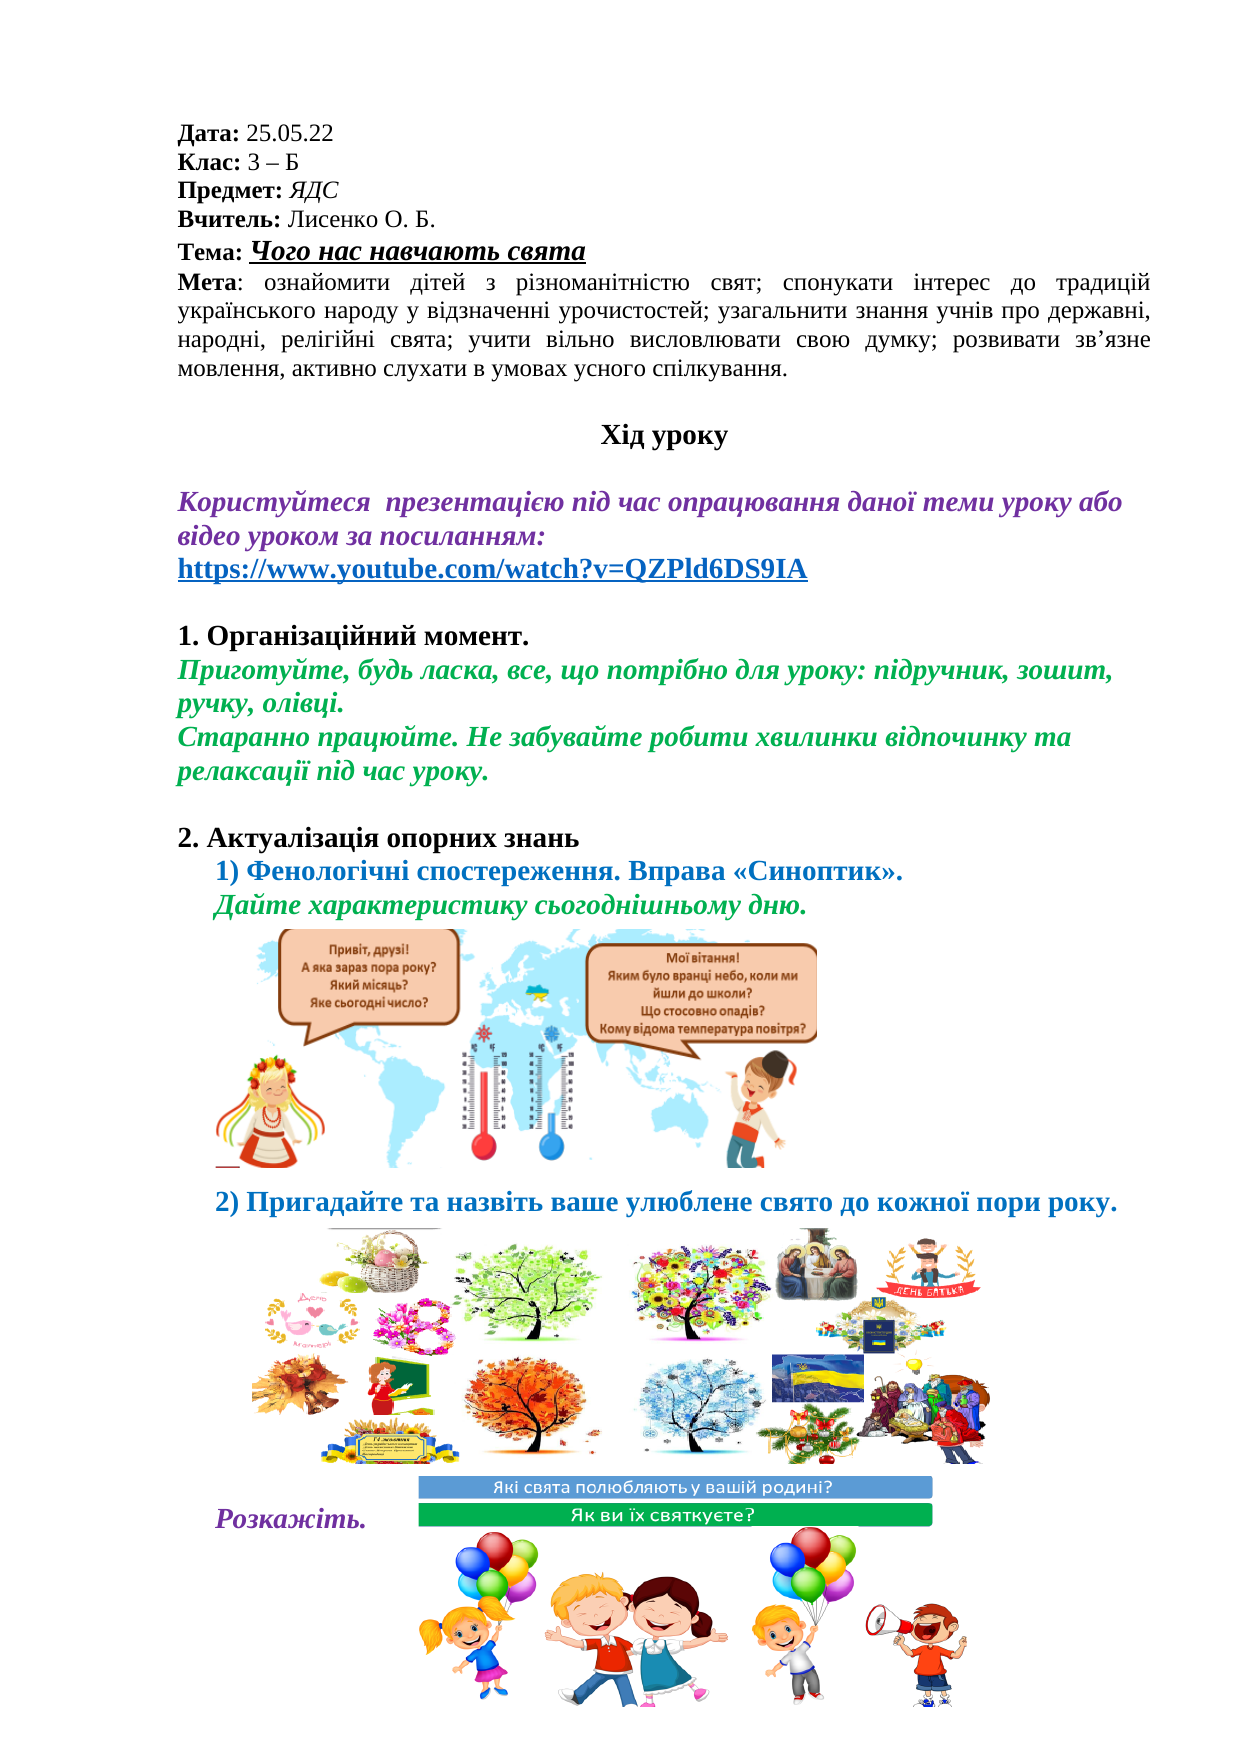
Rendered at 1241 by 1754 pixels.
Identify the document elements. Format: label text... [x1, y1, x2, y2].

picture [418, 1476, 967, 1501]
text Предмет: ЯДС [177, 176, 1152, 204]
text Приготуйте, будь ласка, все, що потрібно для уроку: підручник, зошит, ручку, олівці. [177, 652, 1152, 719]
text Старанно працюйте. Не забувайте робити хвилинки відпочинку та релаксації під час уроку. [177, 719, 1152, 786]
picture [215, 929, 817, 1168]
text Вчитель: Лисенко О. Б. [177, 204, 1152, 233]
text Дата: 25.05.22 [177, 118, 1152, 147]
picture [418, 1534, 967, 1707]
text 2. Актуалізація опорних знань [177, 820, 1152, 853]
text Користуйтеся презентацією під час опрацювання даної теми уроку або відео уроком за посиланням: [177, 484, 1152, 551]
text Хід уроку [177, 417, 1152, 451]
picture [252, 1228, 992, 1464]
text 2) Пригадайте та назвіть ваше улюблене свято до кожної пори року. [215, 1184, 1152, 1217]
text Дайте характеристику сьогоднішньому дню. [215, 887, 1152, 920]
text https://www.youtube.com/watch?v=QZPld6DS9IA [177, 551, 1152, 585]
text Мета: ознайомити дітей з різноманітністю свят; спонукати інтерес до традицій українського народу у відзначенні урочистостей; узагальнити знання учнів про державні, народні, релігійні свята; учити вільно висловлювати свою думку; розвивати зв’язне мовлення, активно слухати в умовах усного спілкування. [177, 267, 1152, 382]
text Тема: Чого нас навчають свята [177, 233, 1152, 267]
text 1. Організаційний момент. [177, 618, 1152, 652]
text Клас: 3 – Б [177, 147, 1152, 176]
text 1) Фенологічні спостереження. Вправа «Синоптик». [215, 853, 1152, 887]
text Розкажіть. [215, 1501, 1152, 1534]
